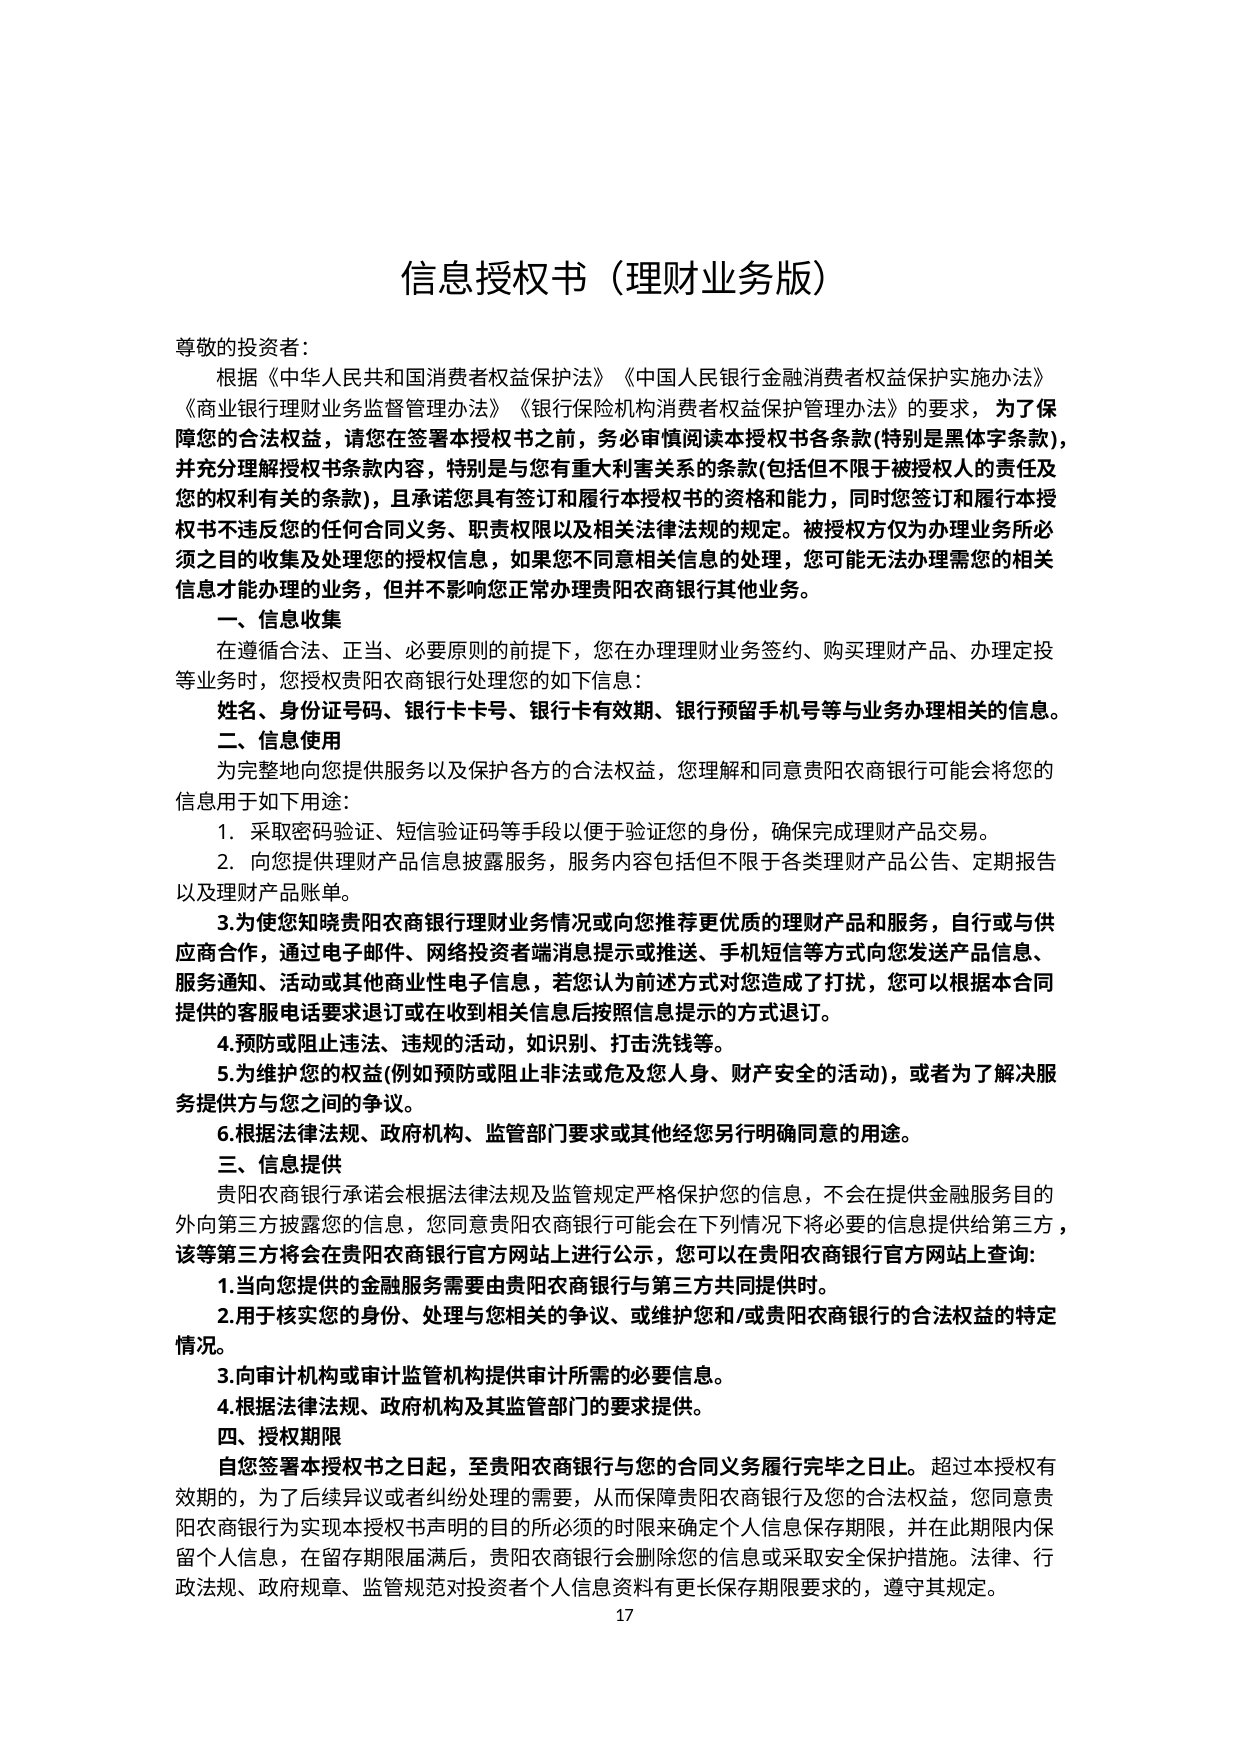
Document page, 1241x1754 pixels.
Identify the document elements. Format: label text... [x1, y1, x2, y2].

text 在遵循合法、正当、必要原则的前提下，您在办理理财业务签约、购买理财产品、办理定投等业务时，您授权贵阳农商银行处理您的如下信息： [175, 634, 1058, 694]
text 3.向审计机构或审计监管机构提供审计所需的必要信息。 [175, 1360, 1058, 1390]
text 1.当向您提供的金融服务需要由贵阳农商银行与第三方共同提供时。 [175, 1269, 1058, 1299]
text 根据《中华人民共和国消费者权益保护法》《中国人民银行金融消费者权益保护实施办法》《商业银行理财业务监督管理办法》《银行保险机构消费者权益保护管理办法》的要求，为了保障您的合法权益，请您在签署本授权书之前，务必审慎阅读本授权书各条款(特别是黑体字条款)，并充分理解授权书条款内容，特别是与您有重大利害关系的条款(包括但不限于被授权人的责任及您的权利有关的条款)，且承诺您具有签订和履行本授权书的资格和能力，同时您签订和履行本授权书不违反您的任何合同义务、职责权限以及相关法律法规的规定。被授权方仅为办理业务所必须之目的收集及处理您的授权信息，如果您不同意相关信息的处理，您可能无法办理需您的相关信息才能办理的业务，但并不影响您正常办理贵阳农商银行其他业务。 [175, 362, 1058, 604]
list 采取密码验证、短信验证码等手段以便于验证您的身份，确保完成理财产品交易。 [175, 815, 1058, 845]
text 一、信息收集 [175, 604, 1058, 634]
list 向您提供理财产品信息披露服务，服务内容包括但不限于各类理财产品公告、定期报告以及理财产品账单。 [175, 845, 1058, 906]
text 2.用于核实您的身份、处理与您相关的争议、或维护您和/或贵阳农商银行的合法权益的特定情况。 [175, 1299, 1058, 1360]
text 四、授权期限 [175, 1420, 1058, 1451]
text 姓名、身份证号码、银行卡卡号、银行卡有效期、银行预留手机号等与业务办理相关的信息。 [175, 694, 1058, 724]
text 为完整地向您提供服务以及保护各方的合法权益，您理解和同意贵阳农商银行可能会将您的信息用于如下用途： [175, 755, 1058, 815]
text 二、信息使用 [175, 724, 1058, 755]
text 自您签署本授权书之日起，至贵阳农商银行与您的合同义务履行完毕之日止。超过本授权有效期的，为了后续异议或者纠纷处理的需要，从而保障贵阳农商银行及您的合法权益，您同意贵阳农商银行为实现本授权书声明的目的所必须的时限来确定个人信息保存期限，并在此期限内保留个人信息，在留存期限届满后，贵阳农商银行会删除您的信息或采取安全保护措施。法律、行政法规、政府规章、监管规范对投资者个人信息资料有更长保存期限要求的，遵守其规定。 [175, 1451, 1058, 1602]
text 5.为维护您的权益(例如预防或阻止非法或危及您人身、财产安全的活动)，或者为了解决服务提供方与您之间的争议。 [175, 1057, 1058, 1118]
text 三、信息提供 [175, 1148, 1058, 1178]
text 尊敬的投资者： [175, 331, 1058, 362]
text 6.根据法律法规、政府机构、监管部门要求或其他经您另行明确同意的用途。 [175, 1118, 1058, 1148]
text 4.根据法律法规、政府机构及其监管部门的要求提供。 [175, 1390, 1058, 1420]
text 贵阳农商银行承诺会根据法律法规及监管规定严格保护您的信息，不会在提供金融服务目的外向第三方披露您的信息，您同意贵阳农商银行可能会在下列情况下将必要的信息提供给第三方，该等第三方将会在贵阳农商银行官方网站上进行公示，您可以在贵阳农商银行官方网站上查询: [175, 1178, 1058, 1269]
text 4.预防或阻止违法、违规的活动，如识别、打击洗钱等。 [175, 1027, 1058, 1057]
text 信息授权书（理财业务版） [175, 249, 1073, 303]
text 3.为使您知晓贵阳农商银行理财业务情况或向您推荐更优质的理财产品和服务，自行或与供应商合作，通过电子邮件、网络投资者端消息提示或推送、手机短信等方式向您发送产品信息、服务通知、活动或其他商业性电子信息，若您认为前述方式对您造成了打扰，您可以根据本合同提供的客服电话要求退订或在收到相关信息后按照信息提示的方式退订。 [175, 906, 1058, 1027]
